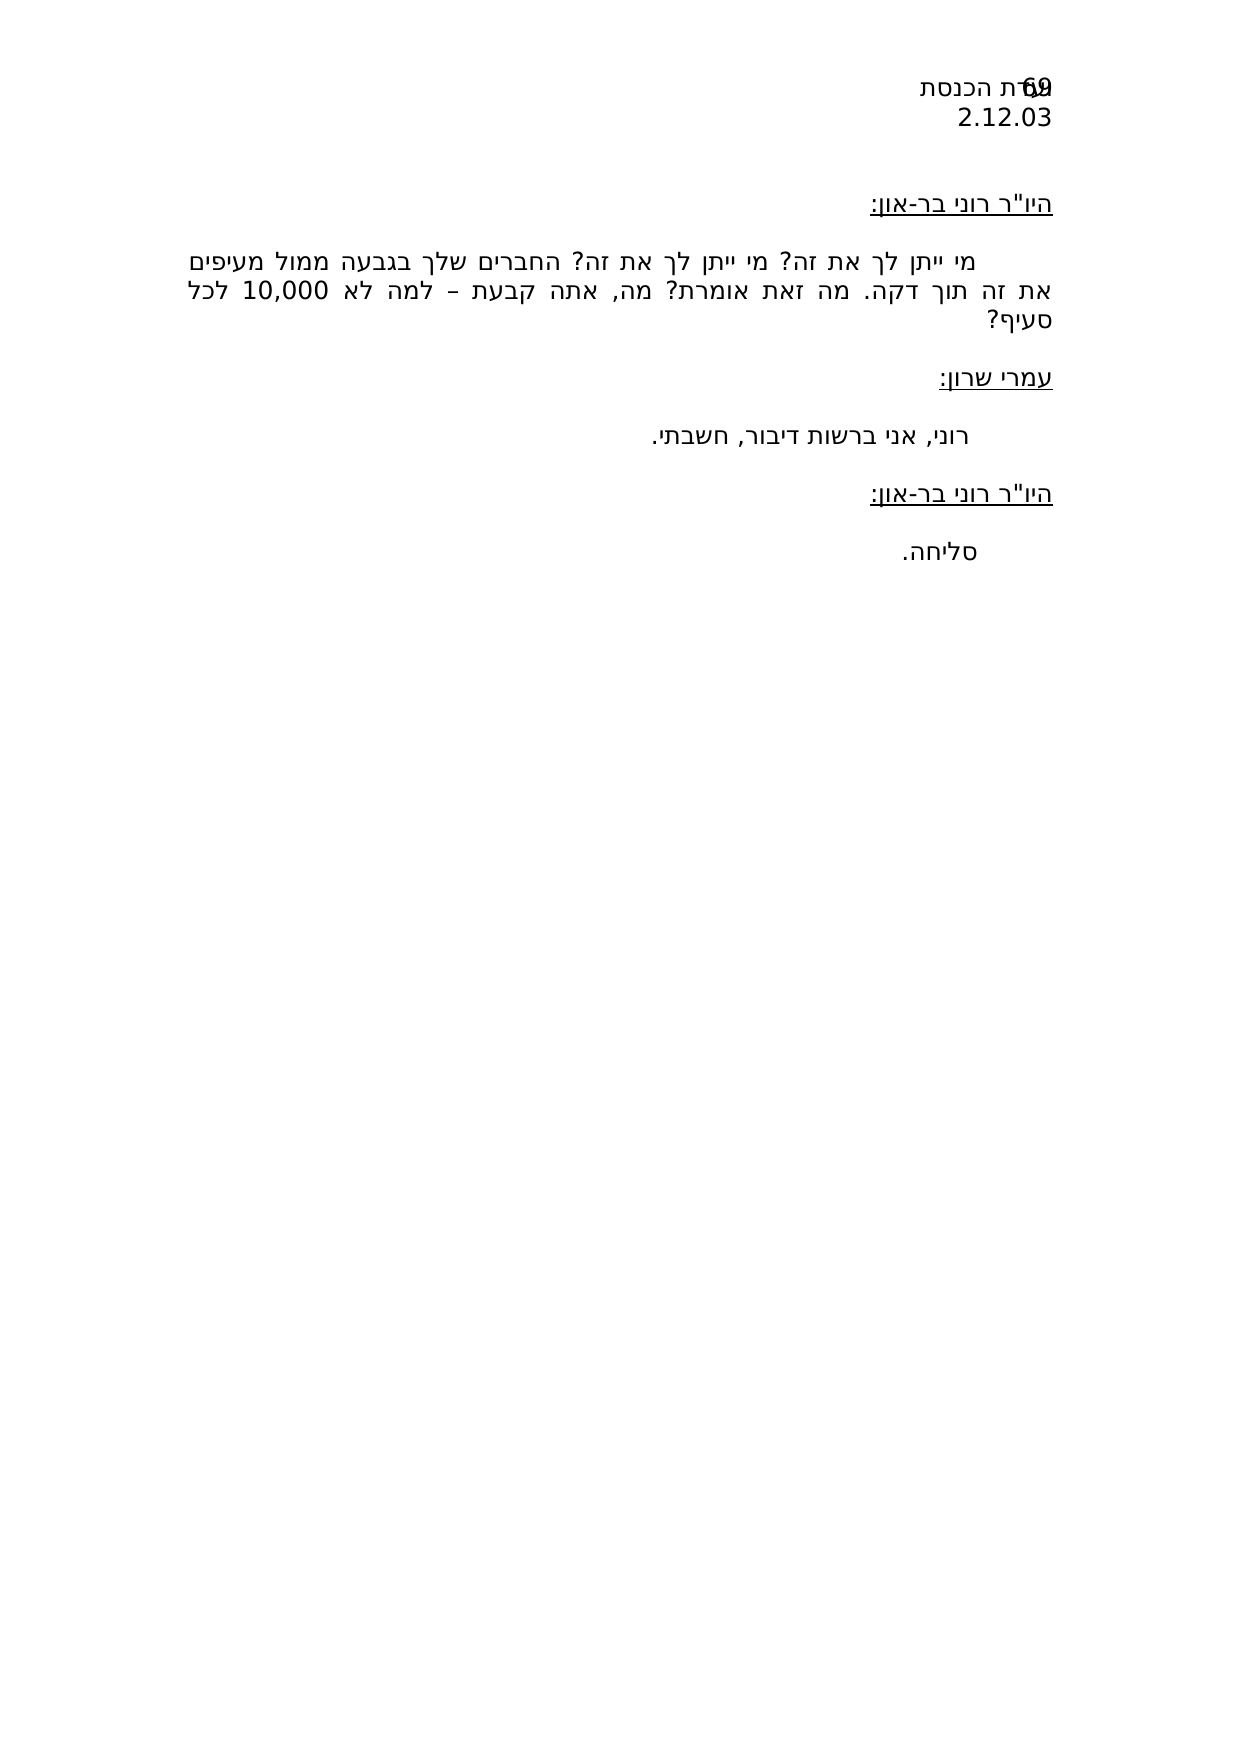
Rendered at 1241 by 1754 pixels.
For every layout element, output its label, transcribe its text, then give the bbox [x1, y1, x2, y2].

text היו"ר רוני בר-און: [187, 189, 1053, 218]
text סליחה. [187, 537, 1053, 566]
text מי ייתן לך את זה? מי ייתן לך את זה? החברים שלך בגבעה ממול מעיפים את זה תוך דקה. מה זאת אומרת? מה, אתה קבעת – למה לא 10,000 לכל סעיף? [187, 247, 1053, 335]
text רוני, אני ברשות דיבור, חשבתי. [187, 421, 1053, 451]
text היו"ר רוני בר-און: [187, 479, 1053, 508]
text עמרי שרון: [187, 363, 1053, 393]
